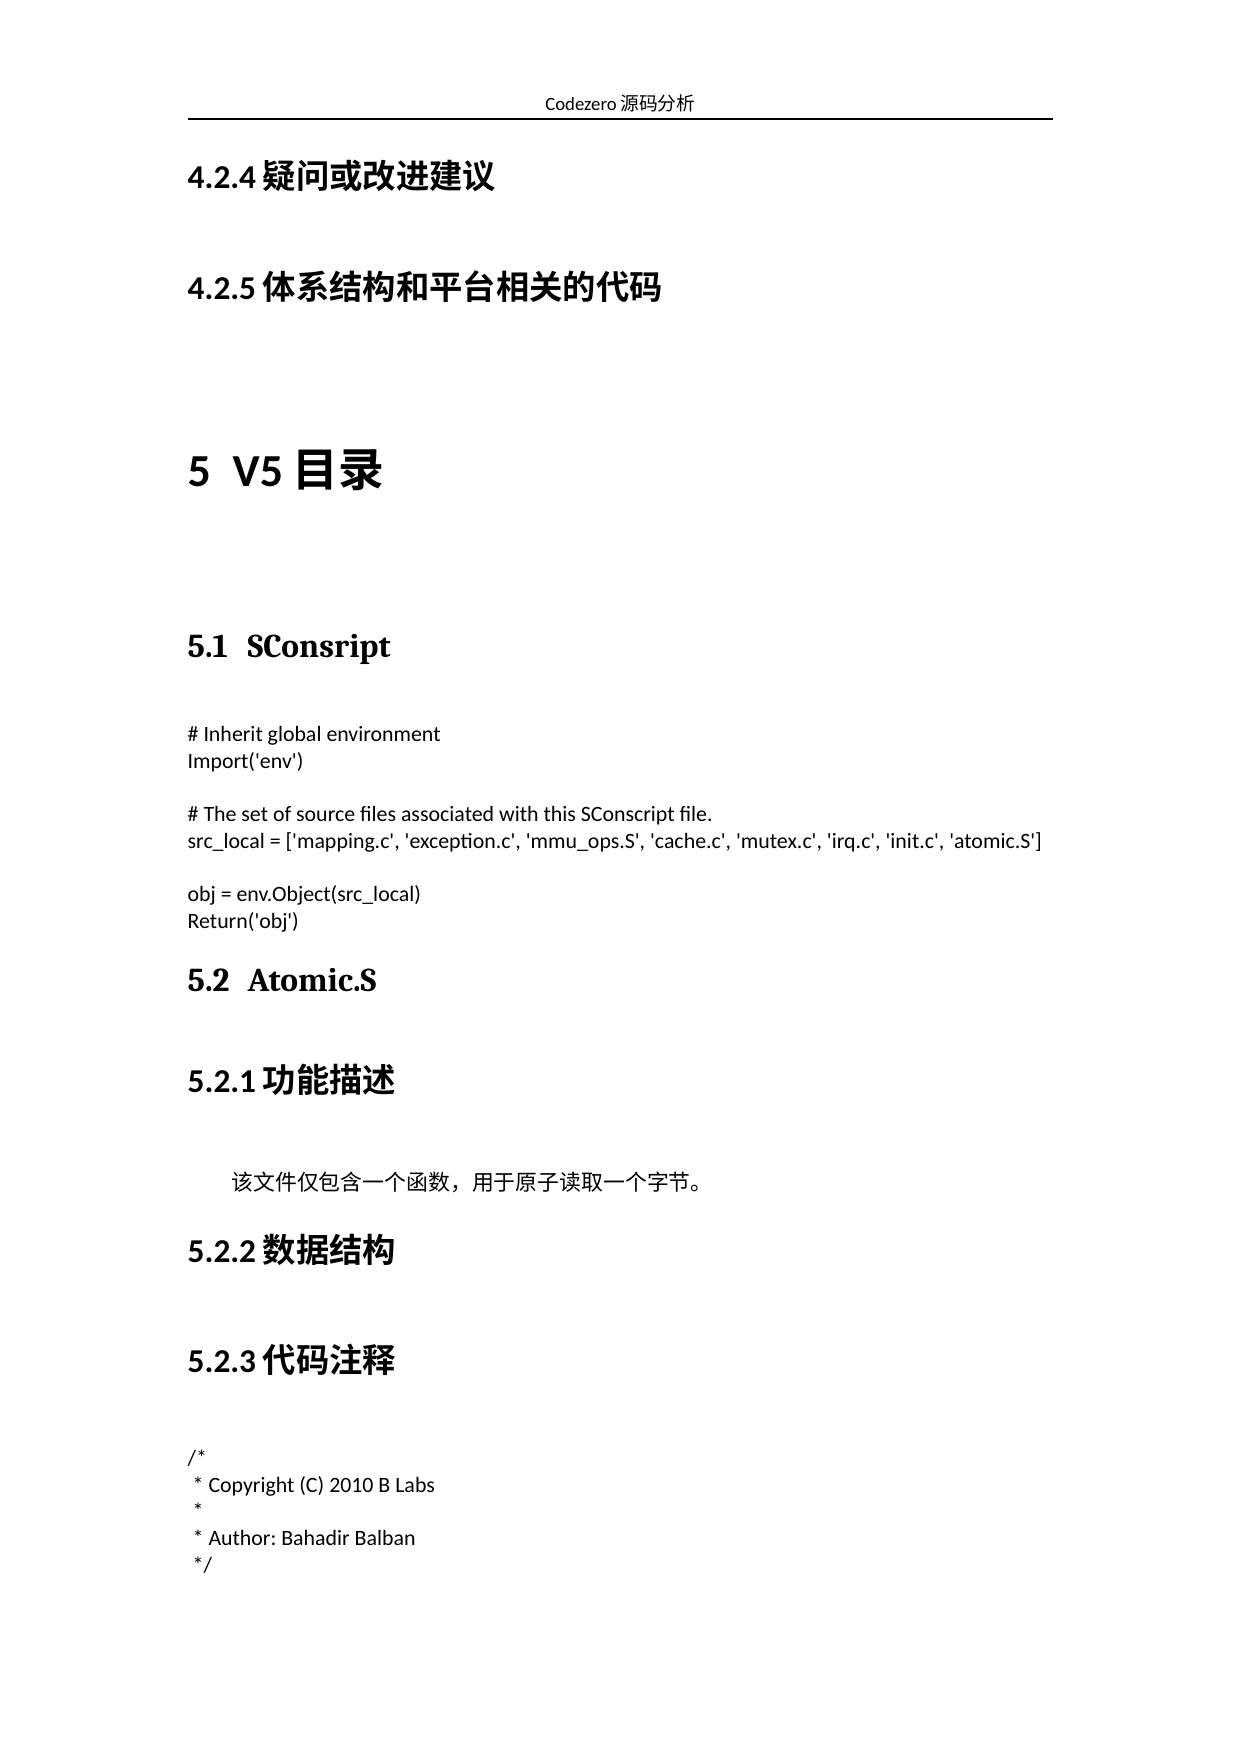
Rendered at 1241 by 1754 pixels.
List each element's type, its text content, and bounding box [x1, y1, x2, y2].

text Return('obj') [187, 907, 1053, 934]
subtitle 疑问或改进建议 [187, 150, 1053, 198]
text * Copyright (C) 2010 B Labs [187, 1471, 1053, 1498]
text */ [187, 1551, 1053, 1578]
subtitle 体系结构和平台相关的代码 [187, 260, 1053, 309]
subtitle 代码注释 [187, 1334, 1053, 1382]
subtitle Atomic.S [187, 961, 1053, 999]
text # The set of source files associated with this SConscript file. [187, 801, 1053, 827]
subtitle 数据结构 [187, 1223, 1053, 1272]
subtitle V5目录 [187, 433, 1053, 499]
text src_local = ['mapping.c', 'exception.c', 'mmu_ops.S', 'cache.c', 'mutex.c', 'irq.c', 'init.c', 'atomic.S'] [187, 827, 1053, 854]
text * Author: Bahadir Balban [187, 1524, 1053, 1551]
text /* [187, 1444, 1053, 1471]
subtitle SConsript [187, 627, 1053, 666]
text * [187, 1498, 1053, 1524]
text 该文件仅包含一个函数，用于原子读取一个字节。 [187, 1165, 1053, 1196]
text Import('env') [187, 747, 1053, 774]
subtitle 功能描述 [187, 1054, 1053, 1102]
text obj = env.Object(src_local) [187, 881, 1053, 907]
text # Inherit global environment [187, 721, 1053, 747]
